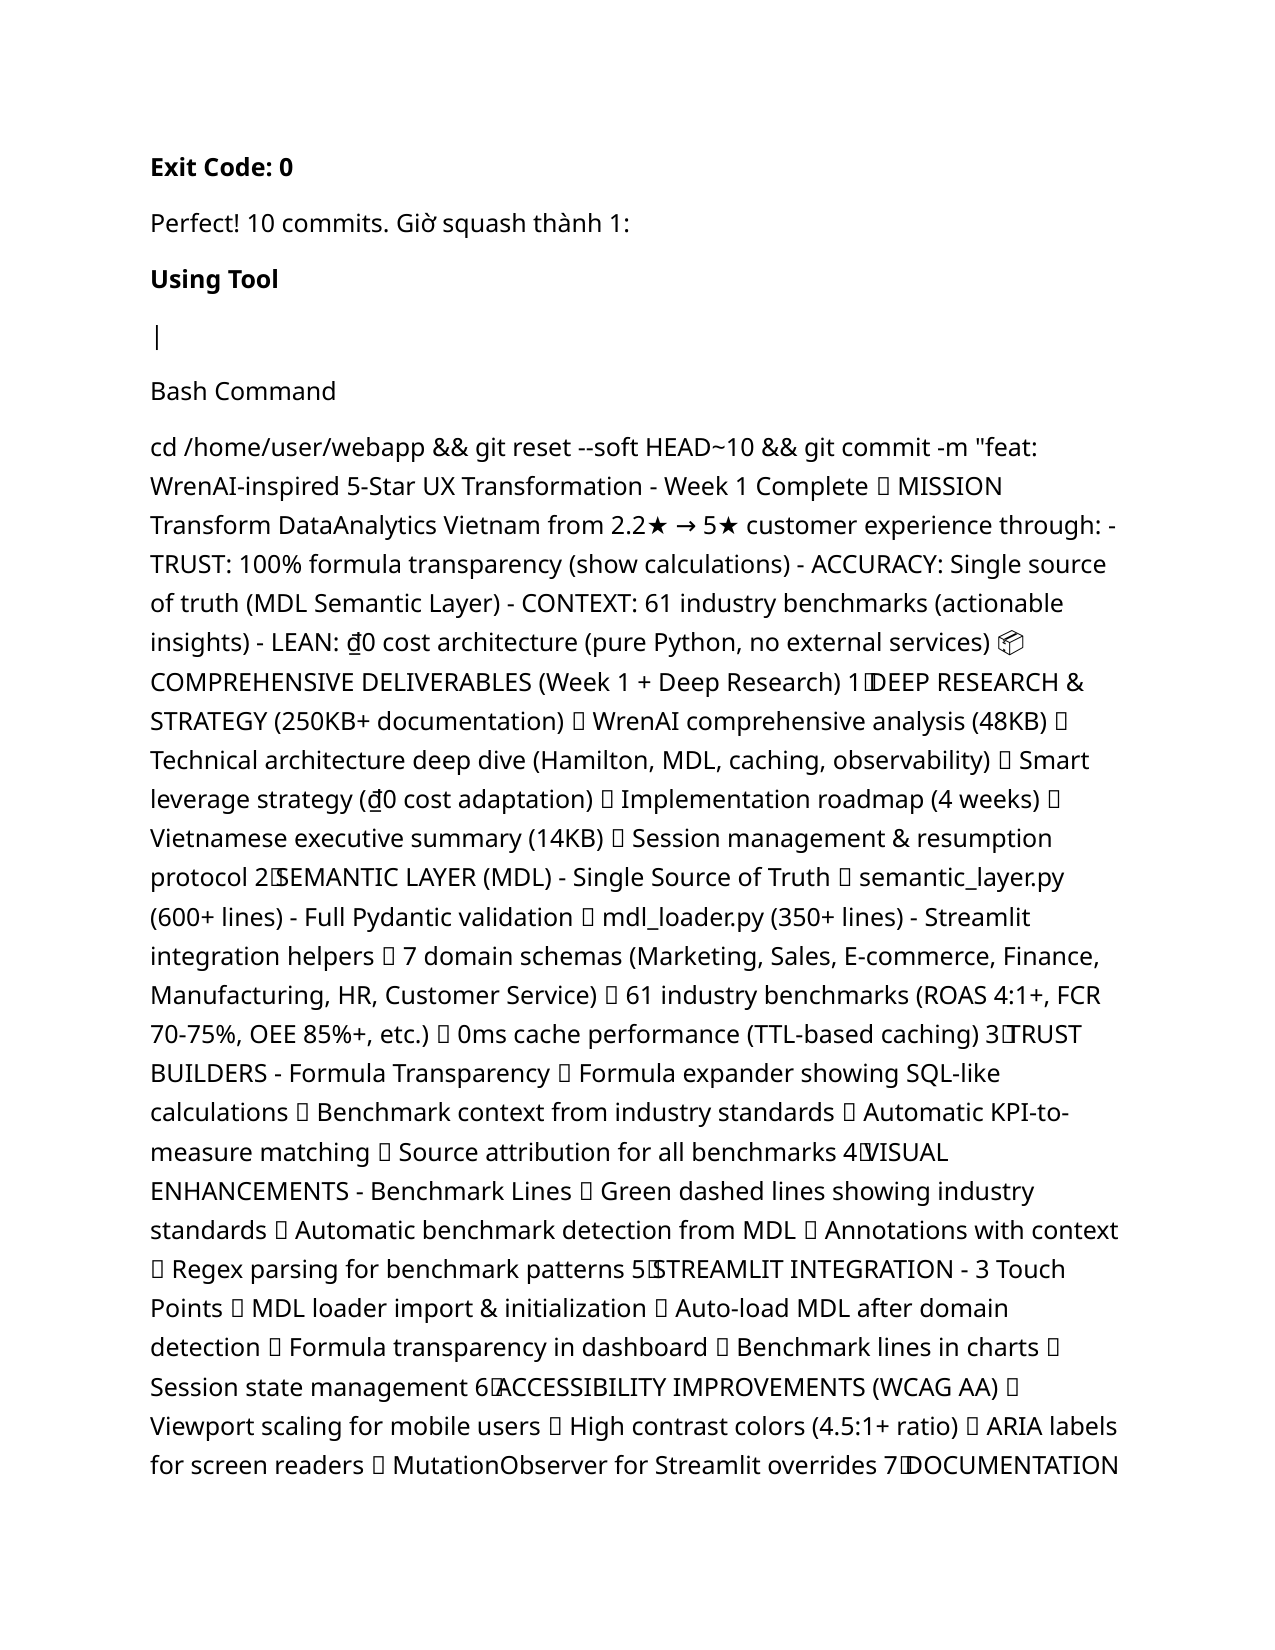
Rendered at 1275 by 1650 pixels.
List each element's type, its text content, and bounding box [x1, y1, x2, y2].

text Exit Code: 0 [150, 150, 1125, 184]
text | [150, 317, 1125, 352]
text Bash Command [150, 373, 1125, 407]
text Perfect! 10 commits. Giờ squash thành 1: [150, 206, 1125, 240]
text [150, 429, 1125, 1482]
text Using Tool [150, 262, 1125, 296]
